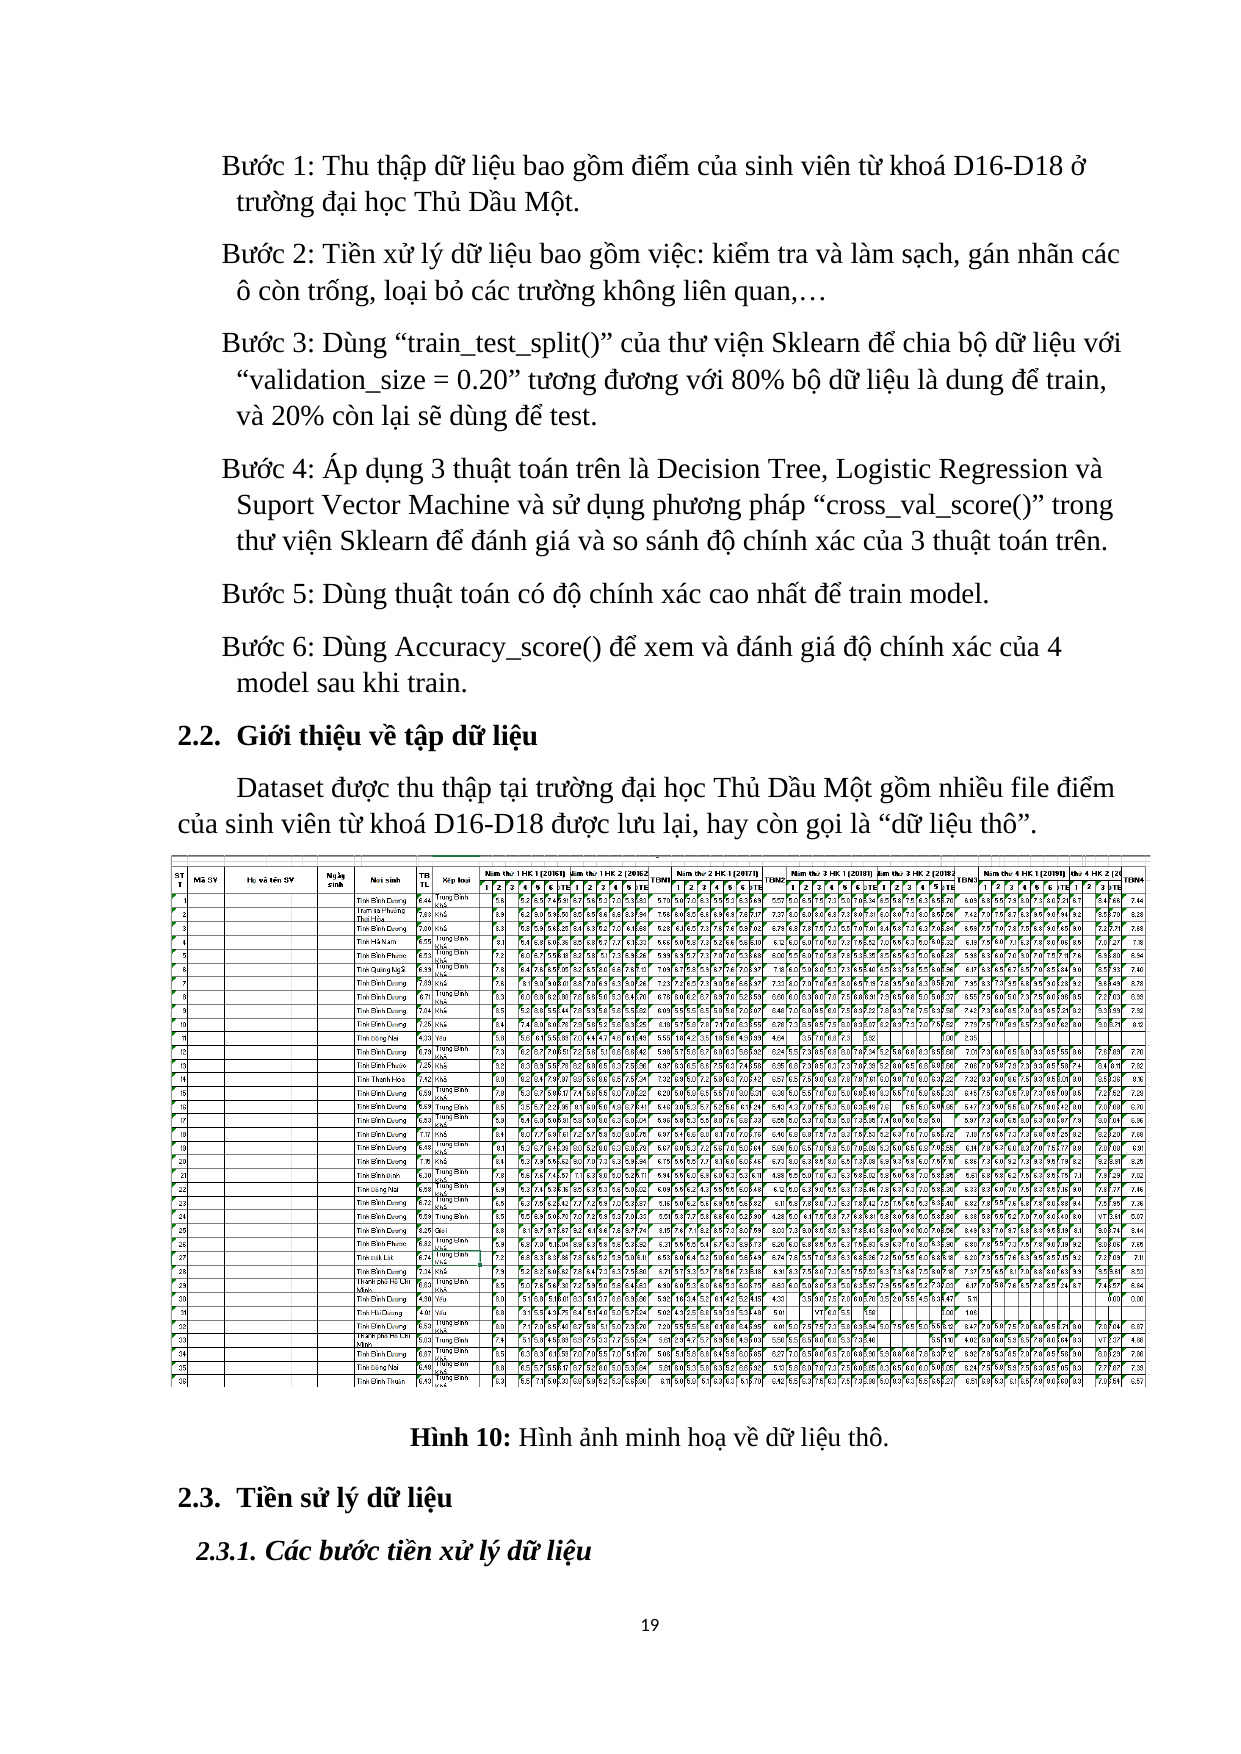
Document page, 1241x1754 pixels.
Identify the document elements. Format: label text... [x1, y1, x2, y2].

list Bước 4: Áp dụng 3 thuật toán trên là Decision Tree, Logistic Regression và Suport Vector Machine và sử dụng phương pháp “cross_val_score()” trong thư viện Sklearn để đánh giá và so sánh độ chính xác của 3 thuật toán trên. [177, 451, 1122, 557]
text Tiền sử lý dữ liệu [177, 1481, 1122, 1514]
text Hình 10: Hình ảnh minh hoạ về dữ liệu thô. [177, 1387, 1122, 1453]
list Dataset được thu thập tại trường đại học Thủ Dầu Một gồm nhiều file điểm của sinh viên từ khoá D16-D18 được lưu lại, hay còn gọi là “dữ liệu thô”. [177, 770, 1122, 840]
text Giới thiệu về tập dữ liệu [177, 718, 1122, 751]
list Bước 6: Dùng Accuracy_score() để xem và đánh giá độ chính xác của 4 model sau khi train. [177, 629, 1122, 698]
list Bước 5: Dùng thuật toán có độ chính xác cao nhất để train model. [177, 576, 1122, 609]
text Các bước tiền xử lý dữ liệu [196, 1533, 1122, 1567]
picture [170, 855, 1151, 1387]
list Bước 3: Dùng “train_test_split()” của thư viện Sklearn để chia bộ dữ liệu với “validation_size = 0.20” tương đương với 80% bộ dữ liệu là dung để train, và 20% còn lại sẽ dùng để test. [177, 326, 1122, 431]
list Bước 2: Tiền xử lý dữ liệu bao gồm việc: kiểm tra và làm sạch, gán nhãn các ô còn trống, loại bỏ các trường không liên quan,… [177, 237, 1122, 306]
list Bước 1: Thu thập dữ liệu bao gồm điểm của sinh viên từ khoá D16-D18 ở trường đại học Thủ Dầu Một. [177, 148, 1122, 217]
